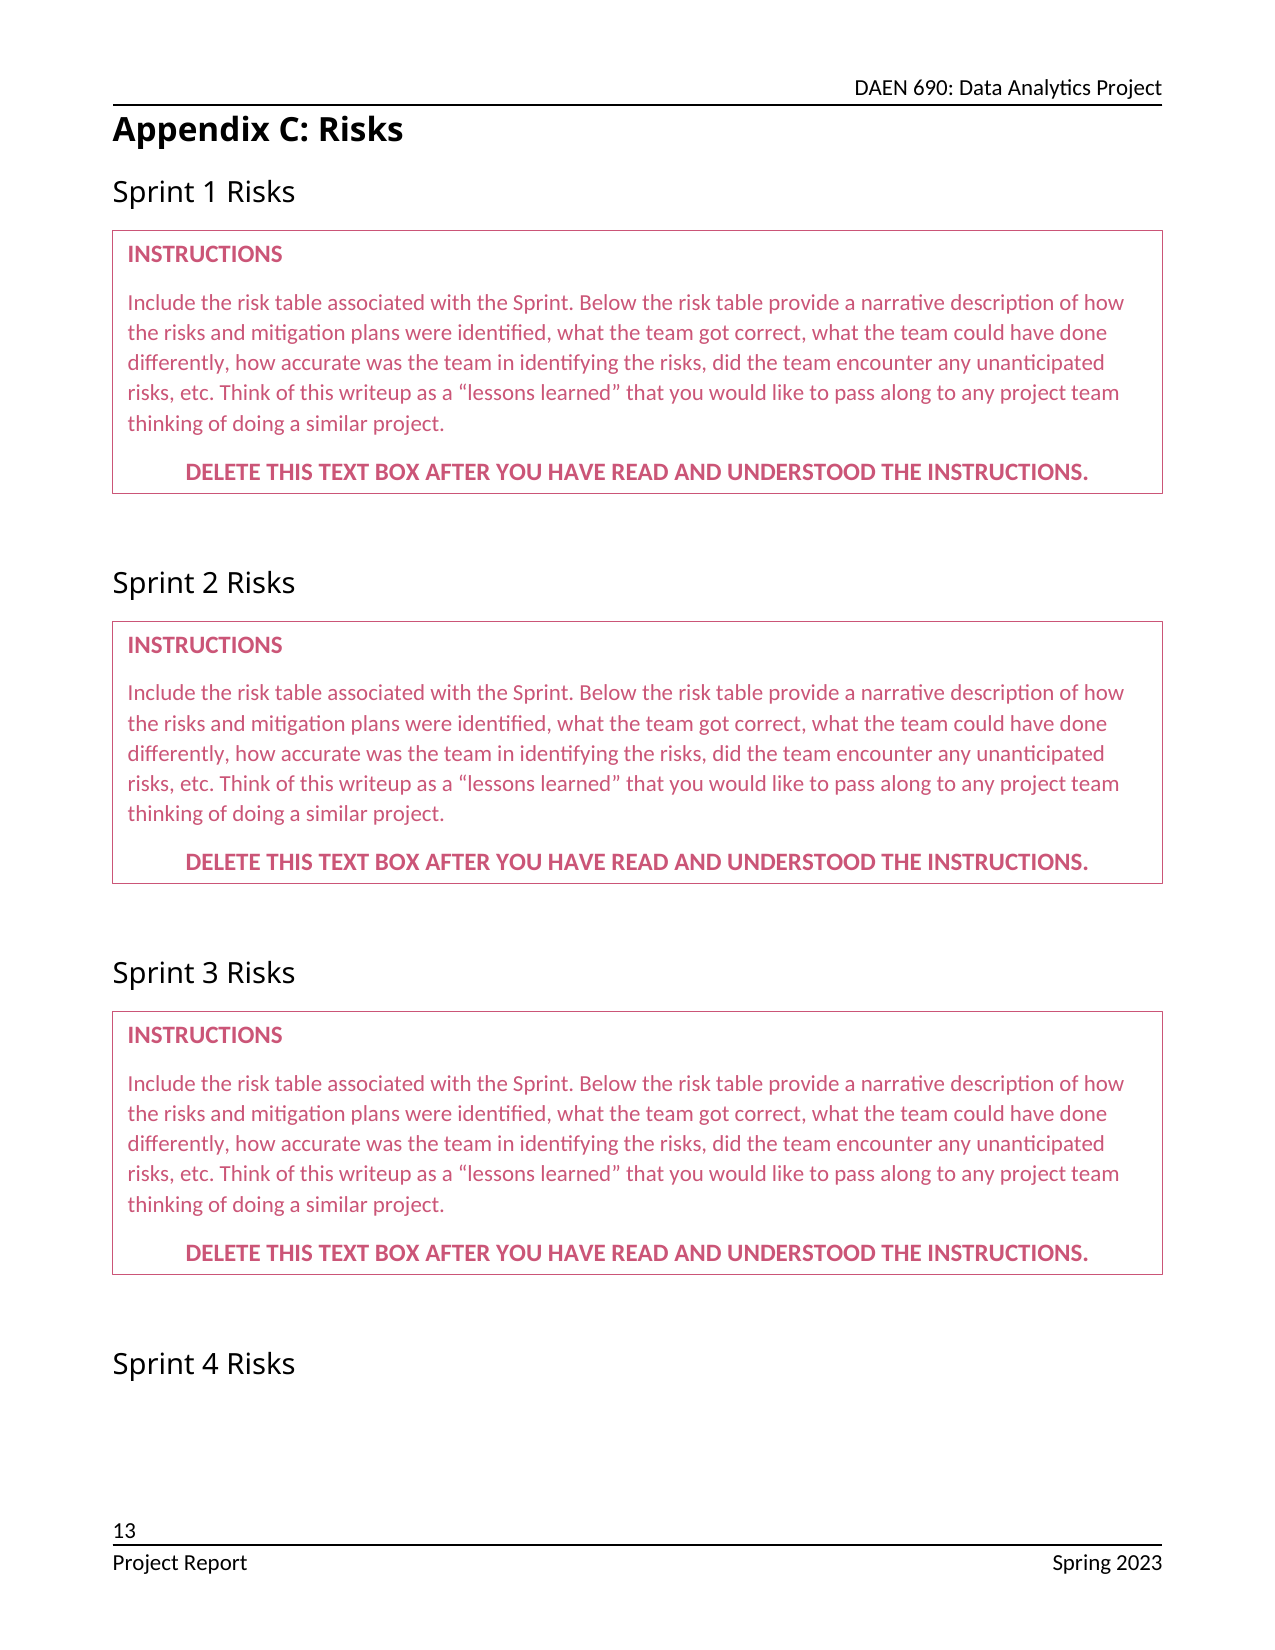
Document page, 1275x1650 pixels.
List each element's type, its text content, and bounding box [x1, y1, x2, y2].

subtitle Sprint 2 Risks [112, 562, 1162, 602]
subtitle Appendix C: Risks [112, 106, 1162, 151]
subtitle Sprint 3 Risks [112, 952, 1162, 992]
subtitle Sprint 4 Risks [112, 1343, 1162, 1383]
subtitle Sprint 1 Risks [112, 171, 1162, 211]
